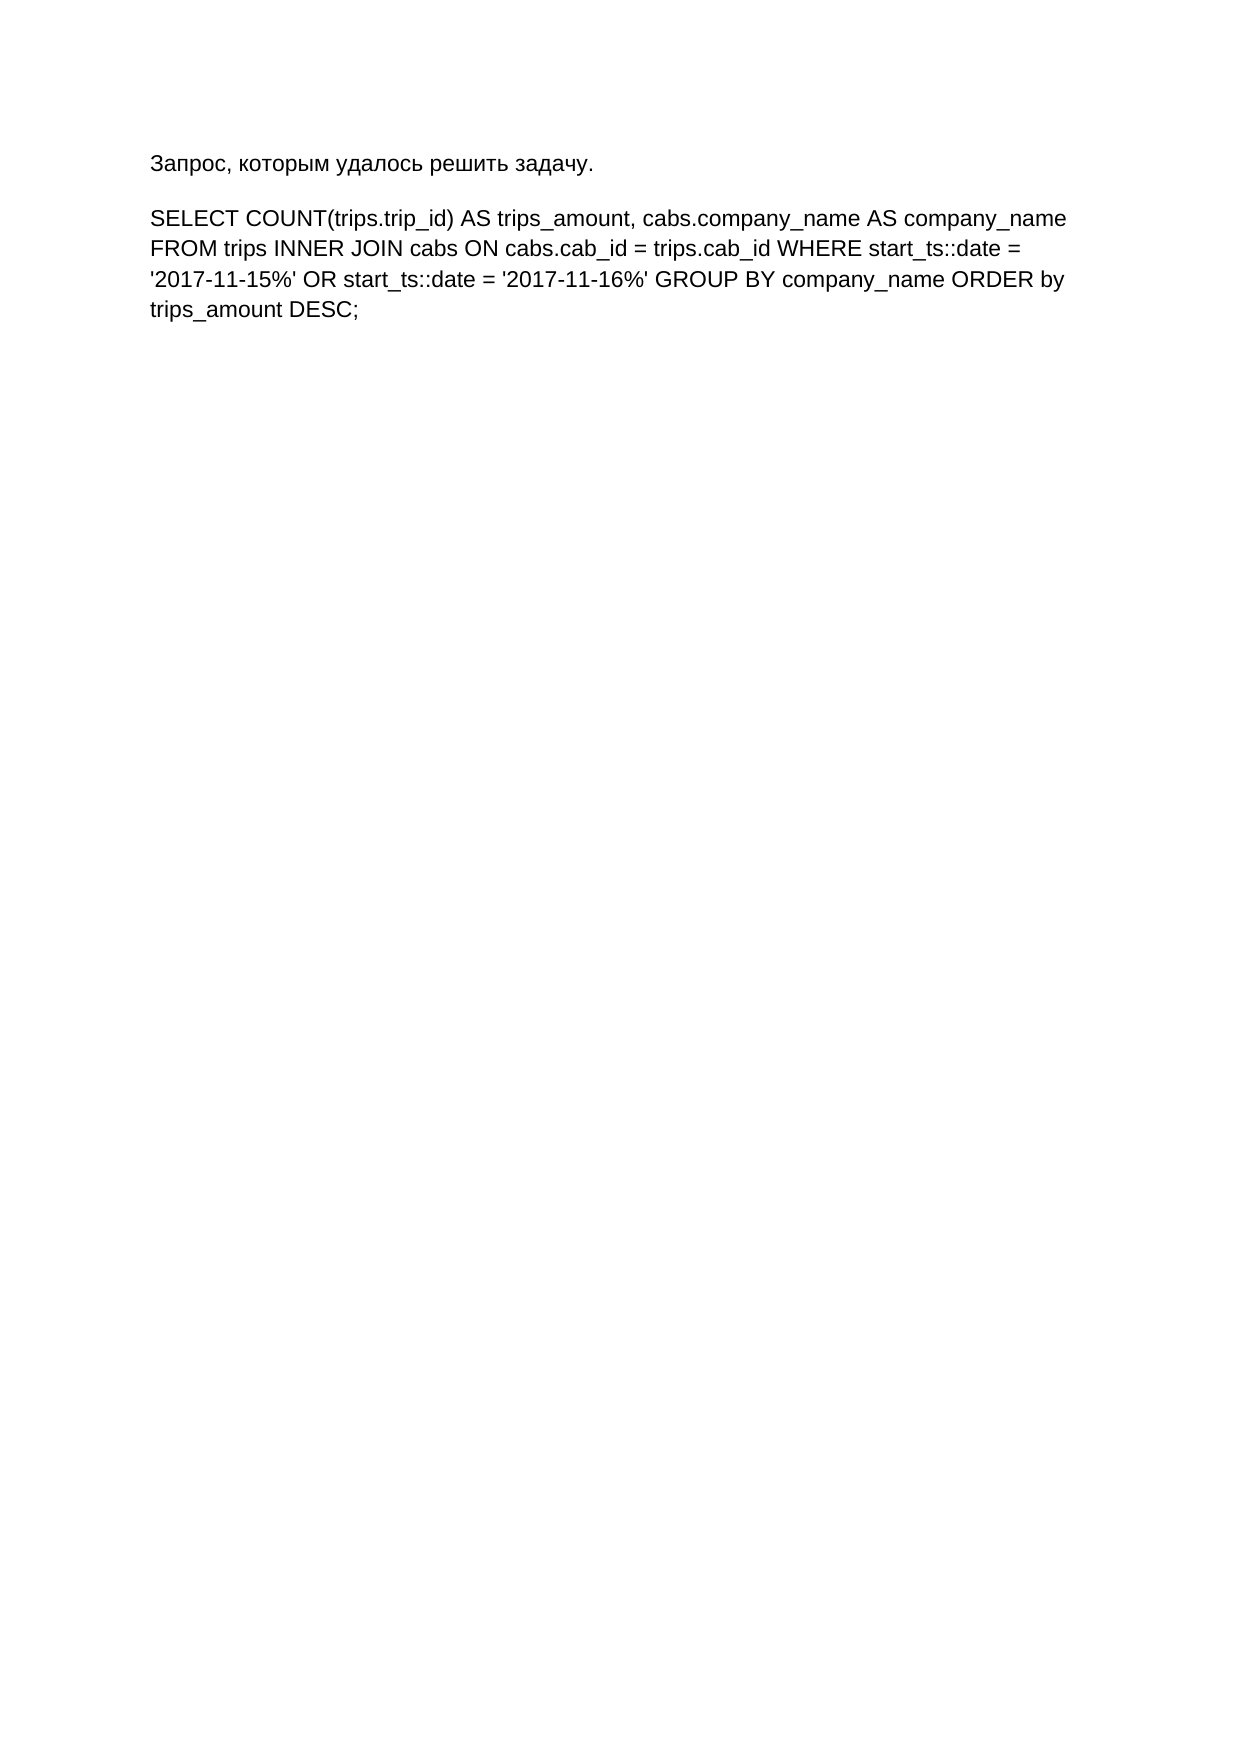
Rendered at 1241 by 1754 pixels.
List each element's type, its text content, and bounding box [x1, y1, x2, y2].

text Запрос, которым удалось решить задачу. [150, 150, 1090, 176]
text SELECT COUNT(trips.trip_id) AS trips_amount, cabs.company_name AS company_name FROM trips INNER JOIN cabs ON cabs.cab_id = trips.cab_id WHERE start_ts::date = '2017-11-15%' OR start_ts::date = '2017-11-16%' GROUP BY company_name ORDER by trips_amount DESC; [150, 205, 1090, 322]
